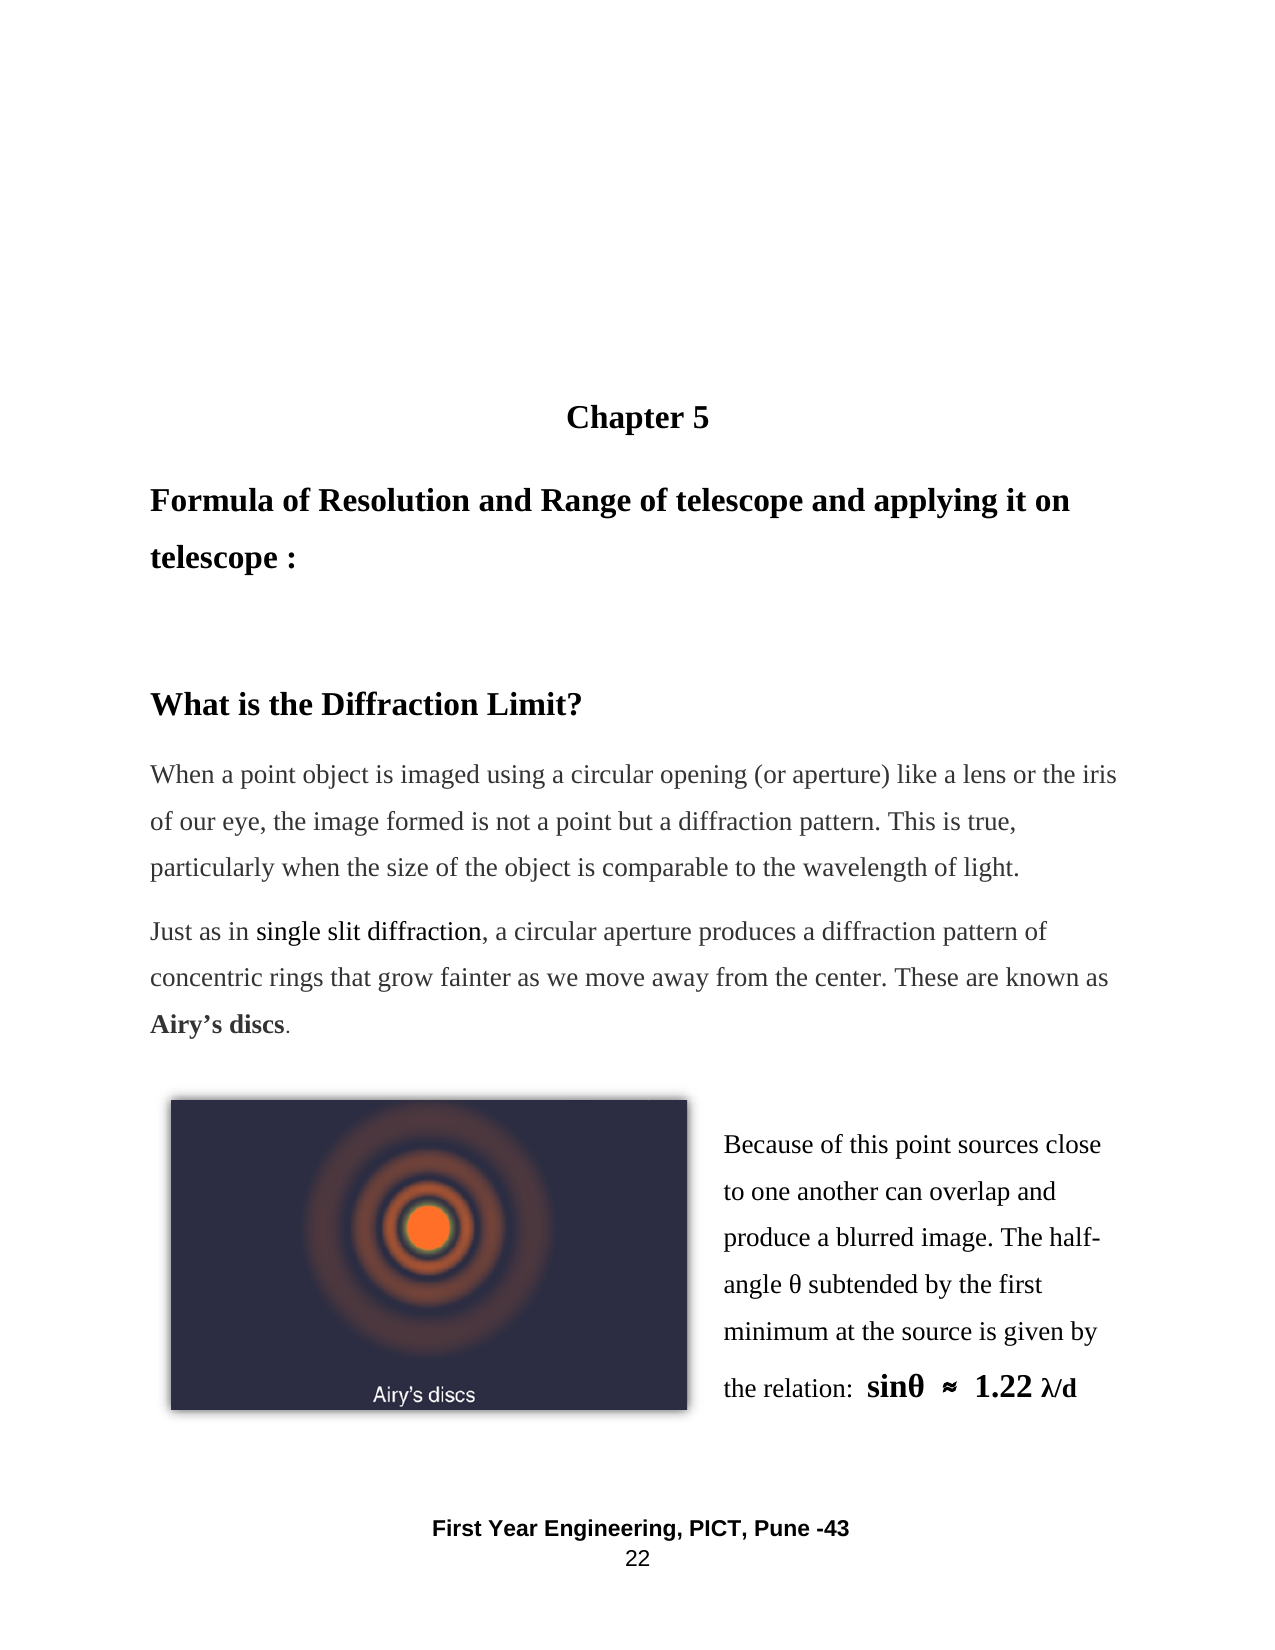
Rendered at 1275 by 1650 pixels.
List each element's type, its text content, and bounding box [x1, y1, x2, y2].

text When a point object is imaged using a circular opening (or aperture) like a lens or the iris of our eye, the image formed is not a point but a diffraction pattern. This is true, particularly when the size of the object is comparable to the wavelength of light. [150, 758, 1125, 882]
text What is the Diffraction Limit? [150, 684, 1125, 722]
picture [153, 1082, 705, 1427]
text Chapter 5 [150, 397, 1125, 436]
text Formula of Resolution and Range of telescope and applying it on telescope : [150, 480, 1125, 576]
text Just as in single slit diffraction, a circular aperture produces a diffraction pattern of concentric rings that grow fainter as we move away from the center. These are known as Airy’s discs. [150, 914, 1125, 1039]
text Because of this point sources close to one another can overlap and produce a blurred image. The half-angle θ subtended by the first minimum at the source is given by the relation: sinθ ≈ 1.22 λ/d [705, 1128, 1125, 1407]
